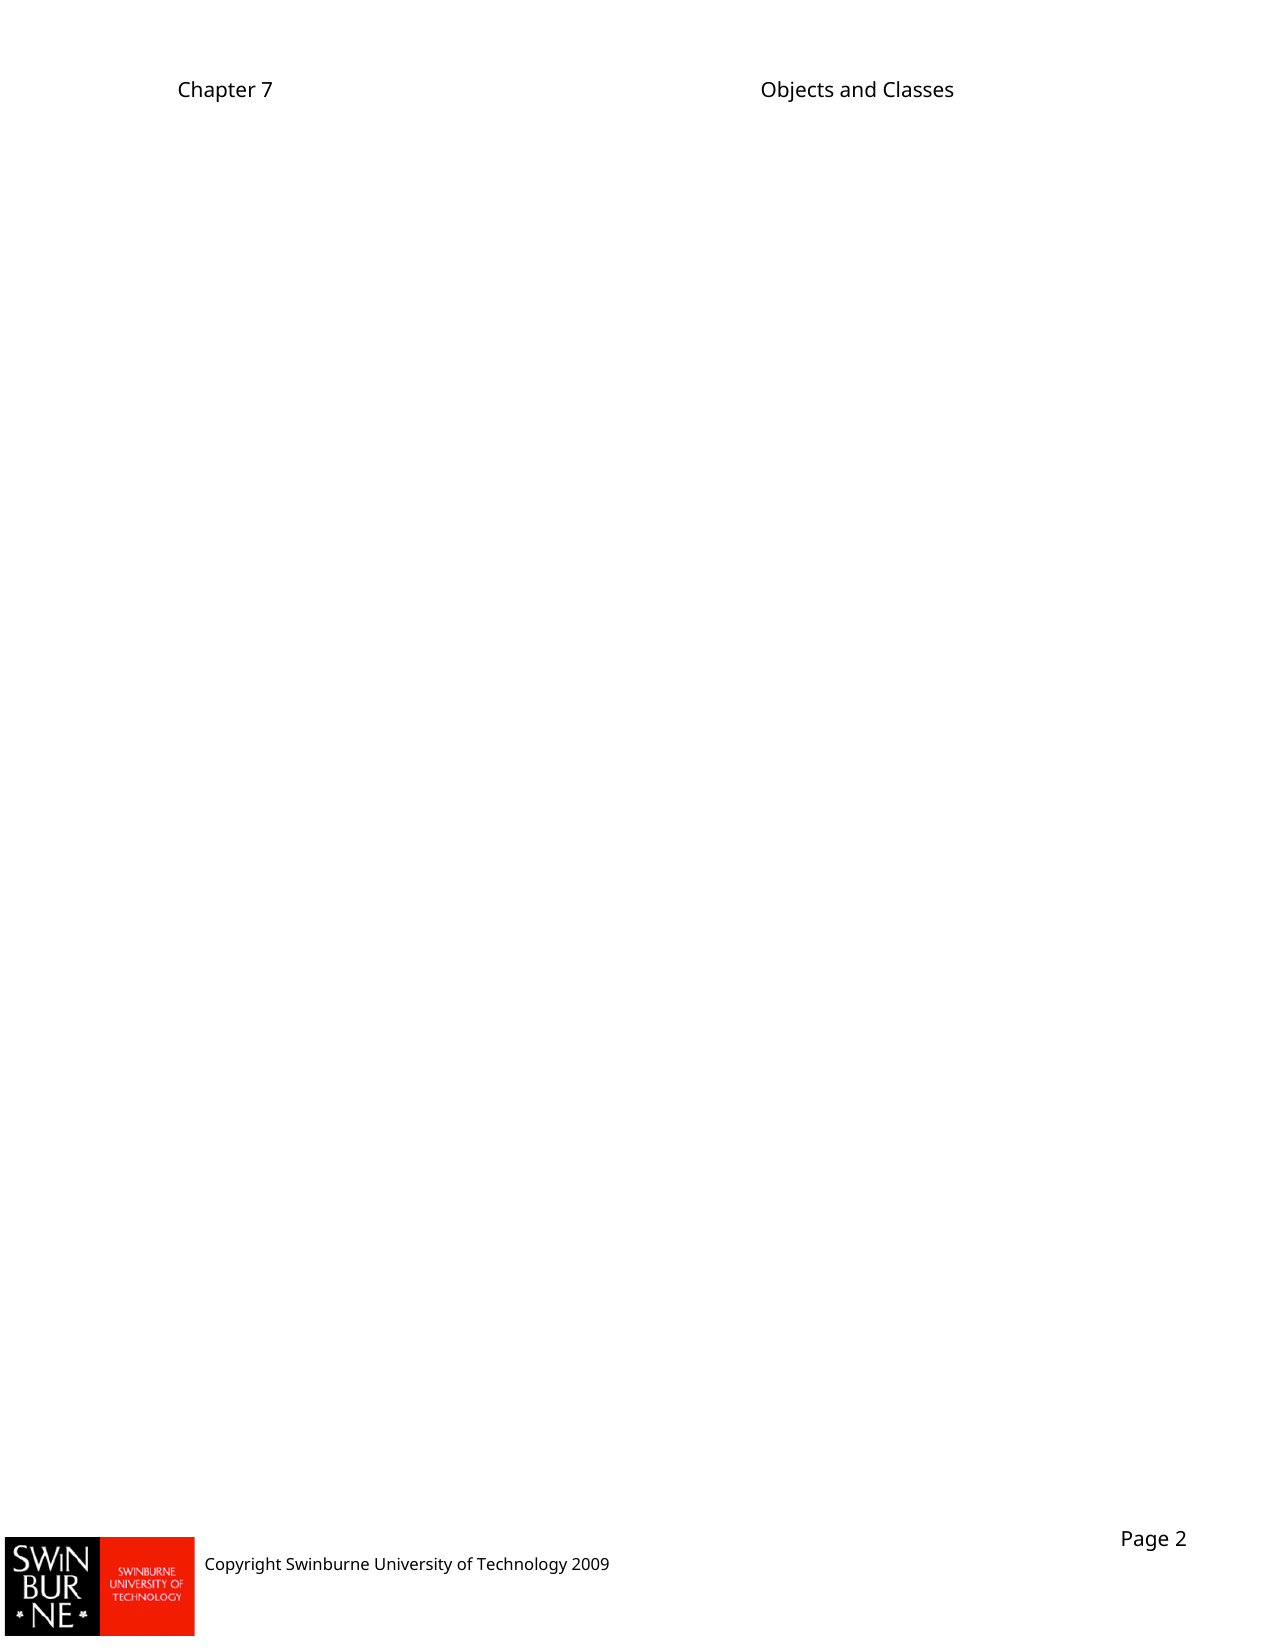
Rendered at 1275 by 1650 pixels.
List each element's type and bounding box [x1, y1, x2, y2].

picture [4, 1537, 195, 1636]
